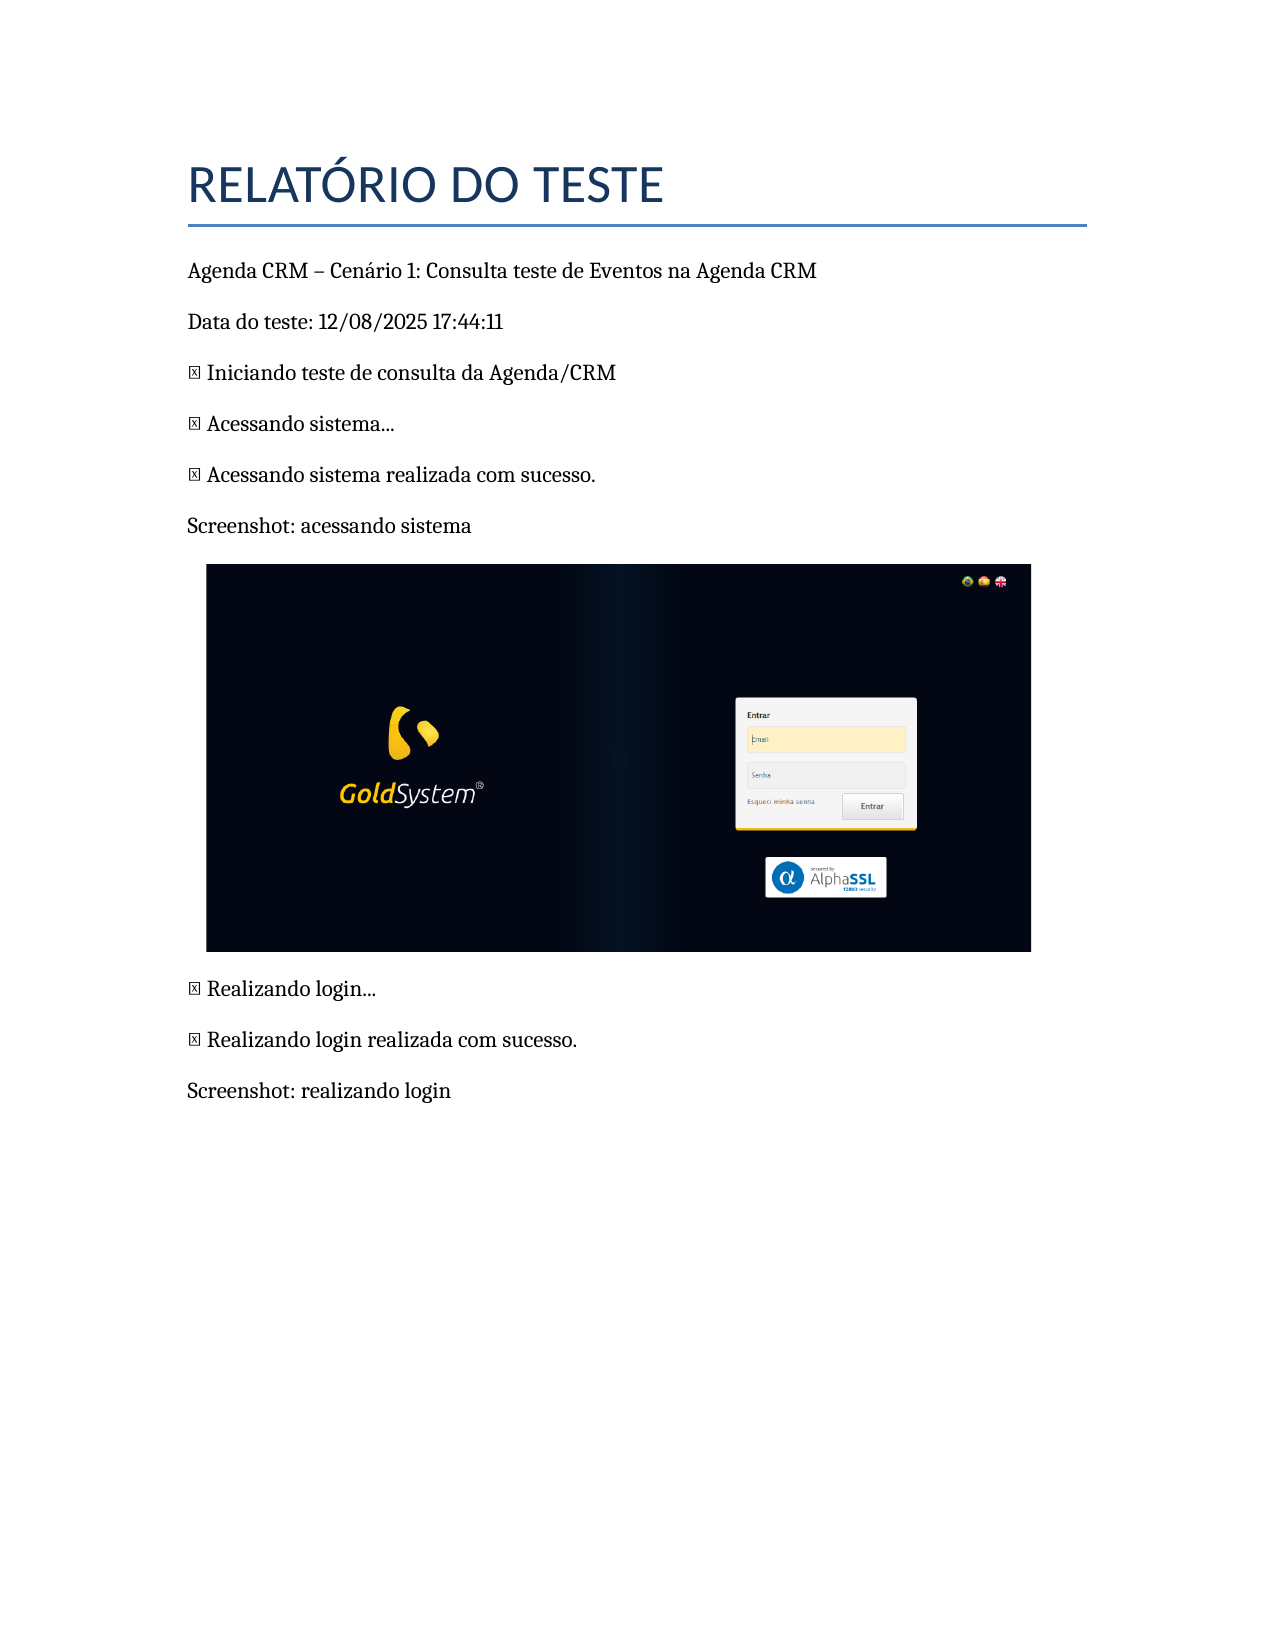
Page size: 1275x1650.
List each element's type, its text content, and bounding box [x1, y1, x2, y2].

text Screenshot: realizando login [187, 1078, 1087, 1104]
text ✅ Realizando login realizada com sucesso. [187, 1027, 1087, 1053]
text 🔄 Realizando login... [187, 976, 1087, 1002]
picture [206, 564, 1032, 952]
text ✅ Acessando sistema realizada com sucesso. [187, 462, 1087, 488]
text Agenda CRM – Cenário 1: Consulta teste de Eventos na Agenda CRM [187, 258, 1087, 284]
text Screenshot: acessando sistema [187, 513, 1087, 539]
text Data do teste: 12/08/2025 17:44:11 [187, 309, 1087, 335]
title RELATÓRIO DO TESTE [187, 150, 1087, 227]
text 🚀 Iniciando teste de consulta da Agenda/CRM [187, 360, 1087, 386]
text 🔄 Acessando sistema... [187, 411, 1087, 437]
